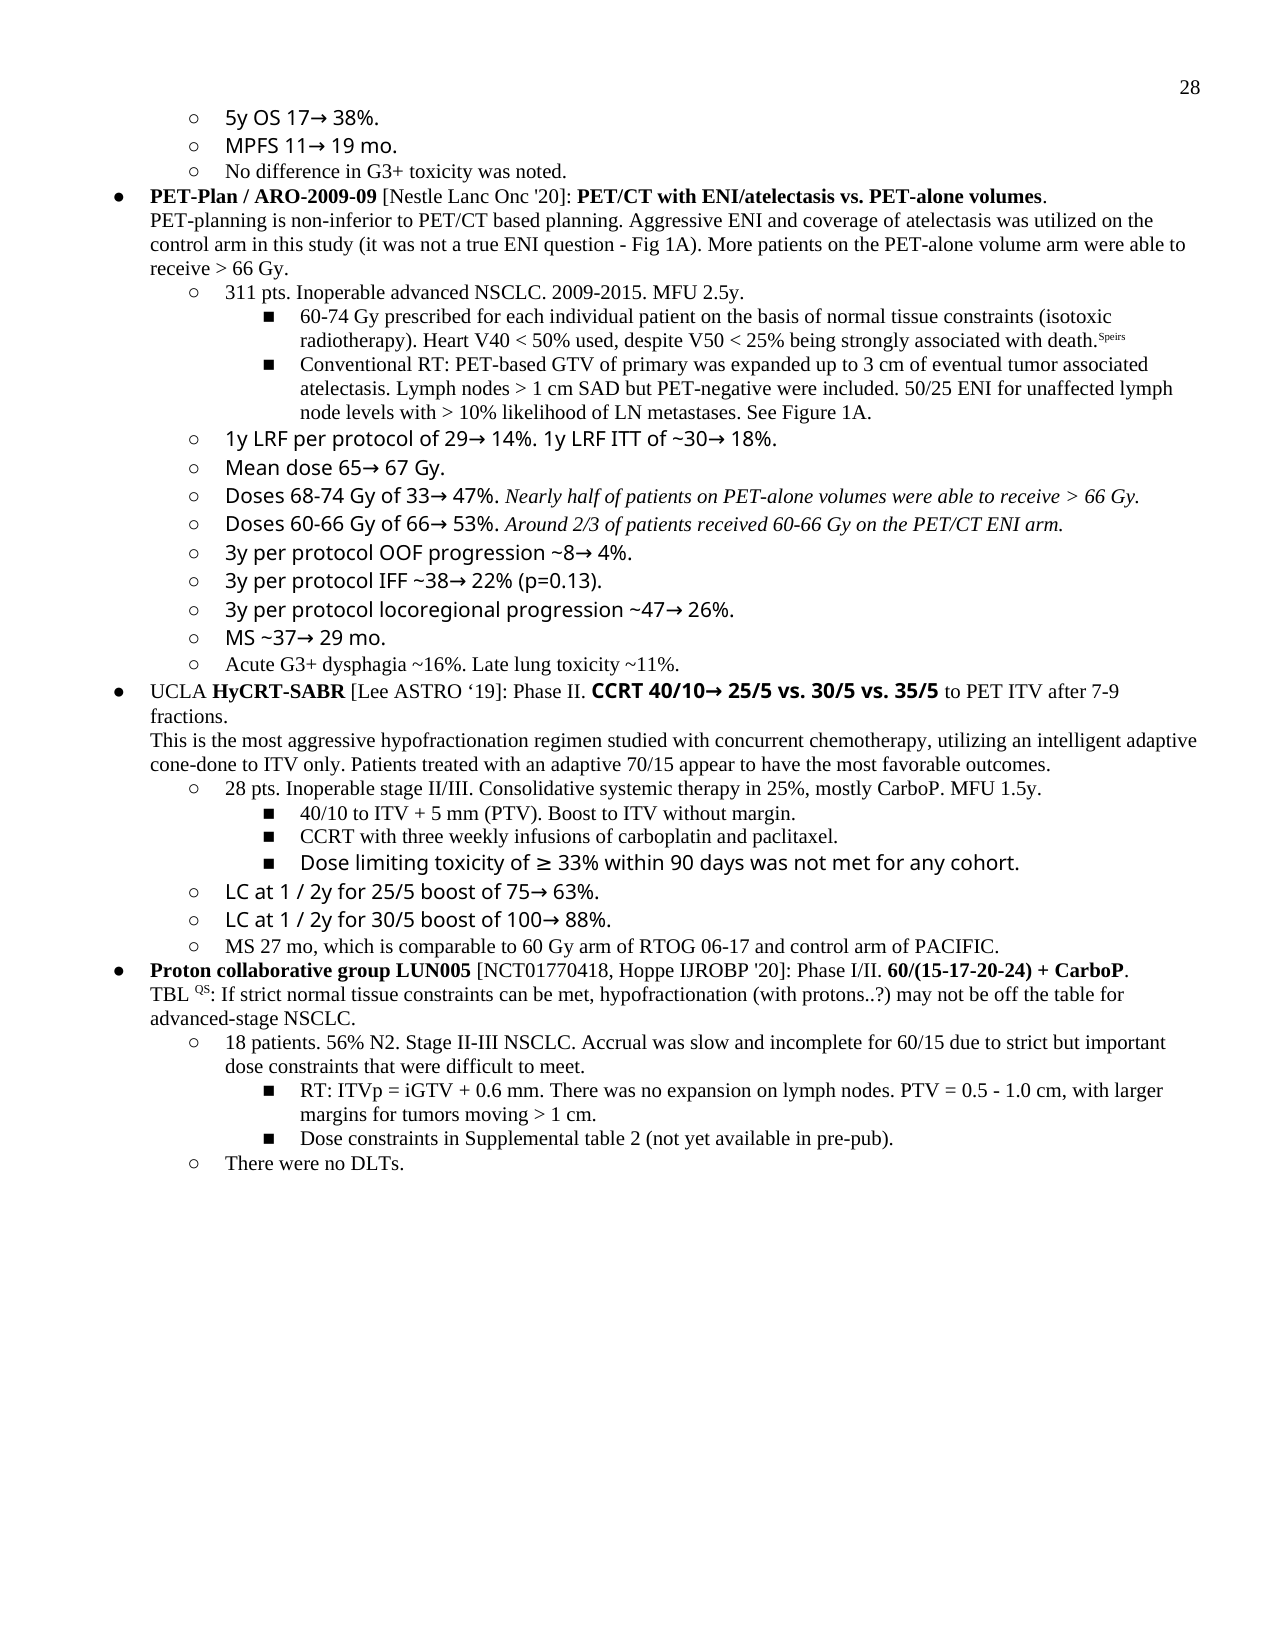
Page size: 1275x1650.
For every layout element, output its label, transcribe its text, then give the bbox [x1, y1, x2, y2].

list MS ~37→ 29 mo. [187, 623, 1200, 652]
list LC at 1 / 2y for 30/5 boost of 100→ 88%. [187, 905, 1200, 934]
list Mean dose 65→ 67 Gy. [187, 453, 1200, 481]
list MS 27 mo, which is comparable to 60 Gy arm of RTOG 06-17 and control arm of PACIFIC. [187, 934, 1200, 958]
list RT: ITVp = iGTV + 0.6 mm. There was no expansion on lymph nodes. PTV = 0.5 - 1.0 cm, with larger margins for tumors moving > 1 cm. [262, 1078, 1200, 1126]
list Conventional RT: PET-based GTV of primary was expanded up to 3 cm of eventual tumor associated atelectasis. Lymph nodes > 1 cm SAD but PET-negative were included. 50/25 ENI for unaffected lymph node levels with > 10% likelihood of LN metastases. See Figure 1A. [262, 352, 1200, 424]
list PET-Plan / ARO-2009-09 [Nestle Lanc Onc '20]: PET/CT with ENI/atelectasis vs. PET-alone volumes. [112, 183, 1200, 208]
list 60-74 Gy prescribed for each individual patient on the basis of normal tissue constraints (isotoxic radiotherapy). Heart V40 < 50% used, despite V50 < 25% being strongly associated with death.Speirs [262, 304, 1200, 352]
list Dose constraints in Supplemental table 2 (not yet available in pre-pub). [262, 1126, 1200, 1150]
list 40/10 to ITV + 5 mm (PTV). Boost to ITV without margin. [262, 800, 1200, 824]
list Acute G3+ dysphagia ~16%. Late lung toxicity ~11%. [187, 652, 1200, 676]
list No difference in G3+ toxicity was noted. [187, 159, 1200, 183]
list 18 patients. 56% N2. Stage II-III NSCLC. Accrual was slow and incomplete for 60/15 due to strict but important dose constraints that were difficult to meet. [187, 1030, 1200, 1078]
list CCRT with three weekly infusions of carboplatin and paclitaxel. [262, 824, 1200, 848]
list 311 pts. Inoperable advanced NSCLC. 2009-2015. MFU 2.5y. [187, 280, 1200, 304]
list 3y per protocol OOF progression ~8→ 4%. [187, 538, 1200, 566]
list 1y LRF per protocol of 29→ 14%. 1y LRF ITT of ~30→ 18%. [187, 424, 1200, 453]
list 3y per protocol locoregional progression ~47→ 26%. [187, 595, 1200, 623]
list There were no DLTs. [187, 1150, 1200, 1174]
text TBL QS: If strict normal tissue constraints can be met, hypofractionation (with protons..?) may not be off the table for advanced-stage NSCLC. [150, 982, 1200, 1030]
text This is the most aggressive hypofractionation regimen studied with concurrent chemotherapy, utilizing an intelligent adaptive cone-done to ITV only. Patients treated with an adaptive 70/15 appear to have the most favorable outcomes. [150, 728, 1200, 776]
list Dose limiting toxicity of ≥ 33% within 90 days was not met for any cohort. [262, 848, 1200, 877]
list UCLA HyCRT-SABR [Lee ASTRO ‘19]: Phase II. CCRT 40/10→ 25/5 vs. 30/5 vs. 35/5 to PET ITV after 7-9 fractions. [112, 676, 1200, 728]
list Doses 68-74 Gy of 33→ 47%. Nearly half of patients on PET-alone volumes were able to receive > 66 Gy. [187, 481, 1200, 509]
list 28 pts. Inoperable stage II/III. Consolidative systemic therapy in 25%, mostly CarboP. MFU 1.5y. [187, 776, 1200, 800]
list MPFS 11→ 19 mo. [187, 131, 1200, 159]
list Proton collaborative group LUN005 [NCT01770418, Hoppe IJROBP '20]: Phase I/II. 60/(15-17-20-24) + CarboP. [112, 958, 1200, 982]
text PET-planning is non-inferior to PET/CT based planning. Aggressive ENI and coverage of atelectasis was utilized on the control arm in this study (it was not a true ENI question - Fig 1A). More patients on the PET-alone volume arm were able to receive > 66 Gy. [150, 208, 1200, 280]
list 5y OS 17→ 38%. [187, 103, 1200, 131]
list LC at 1 / 2y for 25/5 boost of 75→ 63%. [187, 877, 1200, 905]
list Doses 60-66 Gy of 66→ 53%. Around 2/3 of patients received 60-66 Gy on the PET/CT ENI arm. [187, 509, 1200, 538]
list 3y per protocol IFF ~38→ 22% (p=0.13). [187, 566, 1200, 595]
